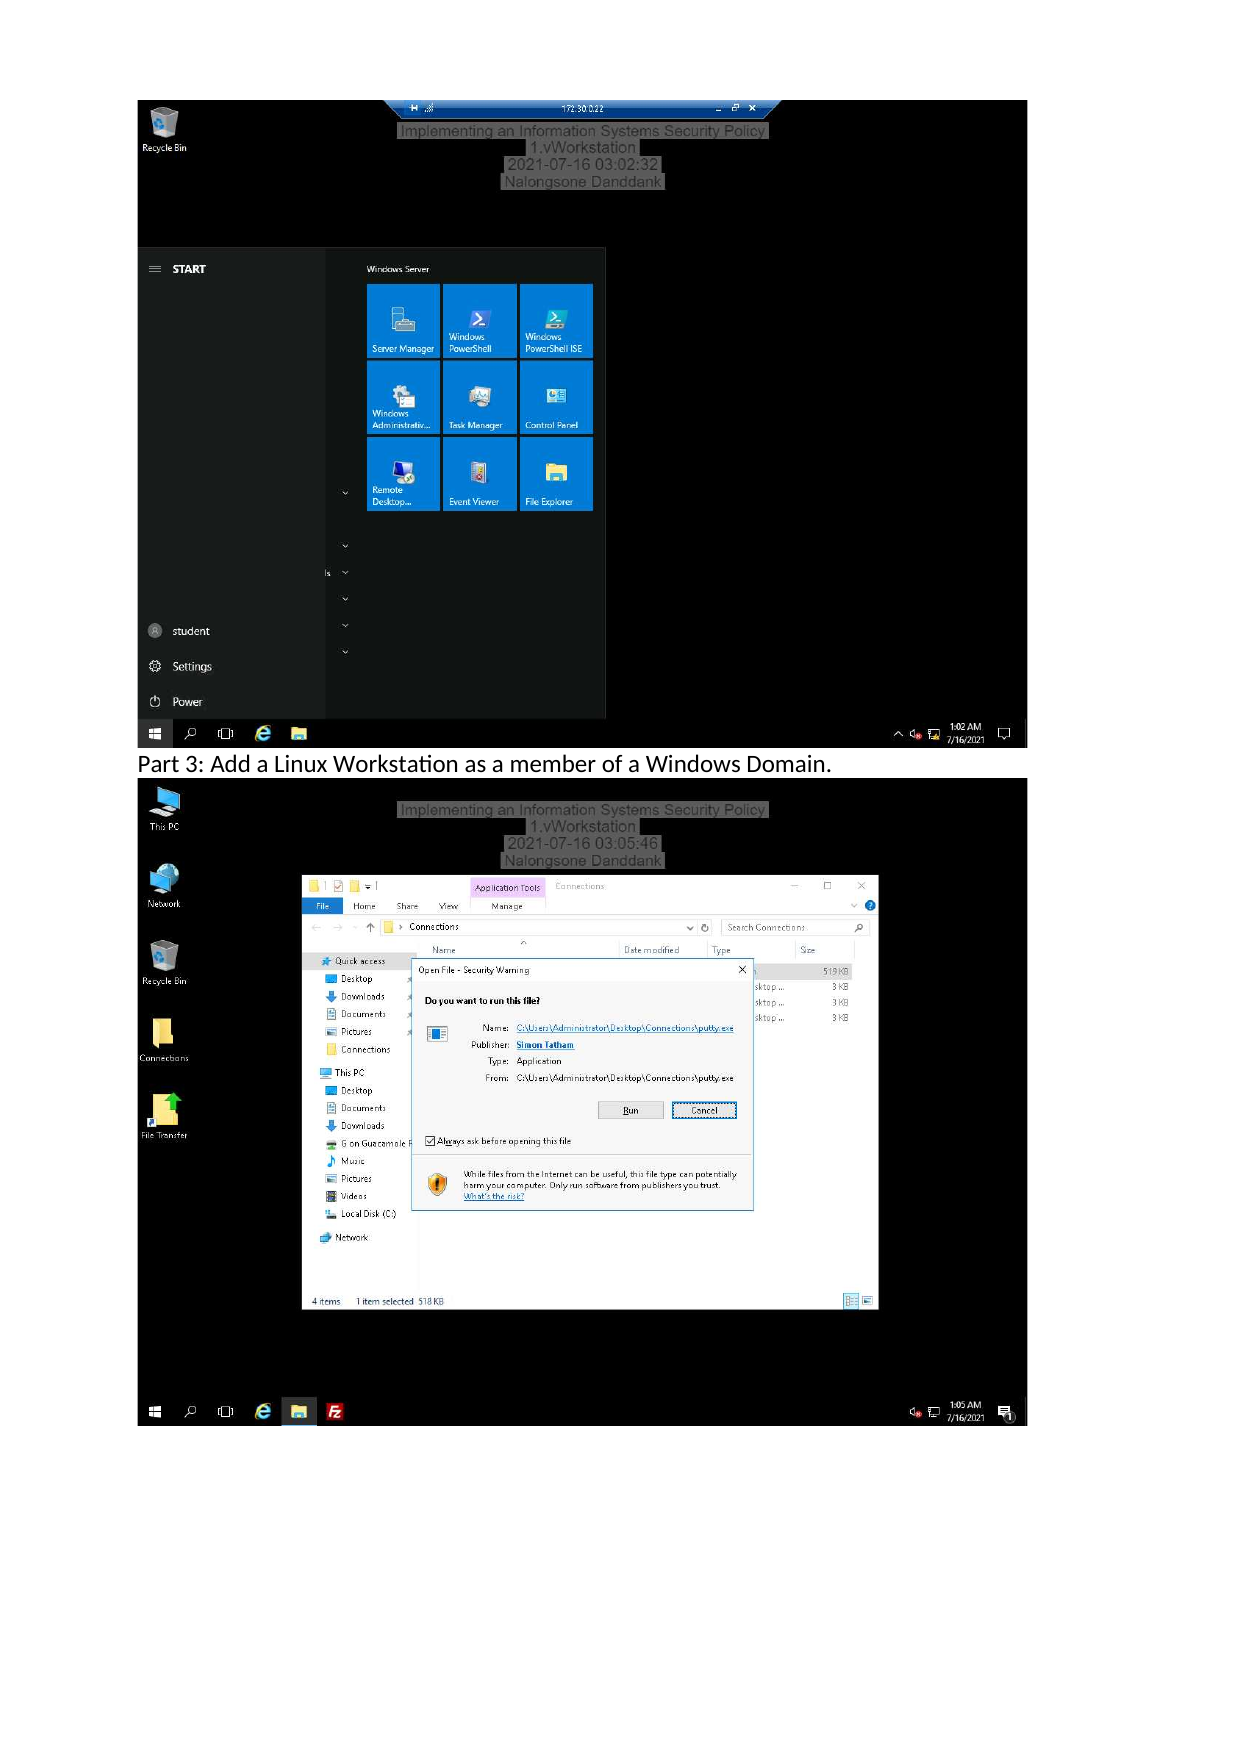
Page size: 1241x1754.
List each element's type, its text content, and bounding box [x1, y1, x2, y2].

picture [137, 778, 1028, 1426]
text Part 3: Add a Linux Workstation as a member of a Windows Domain. [137, 748, 1053, 778]
picture [137, 100, 1028, 748]
